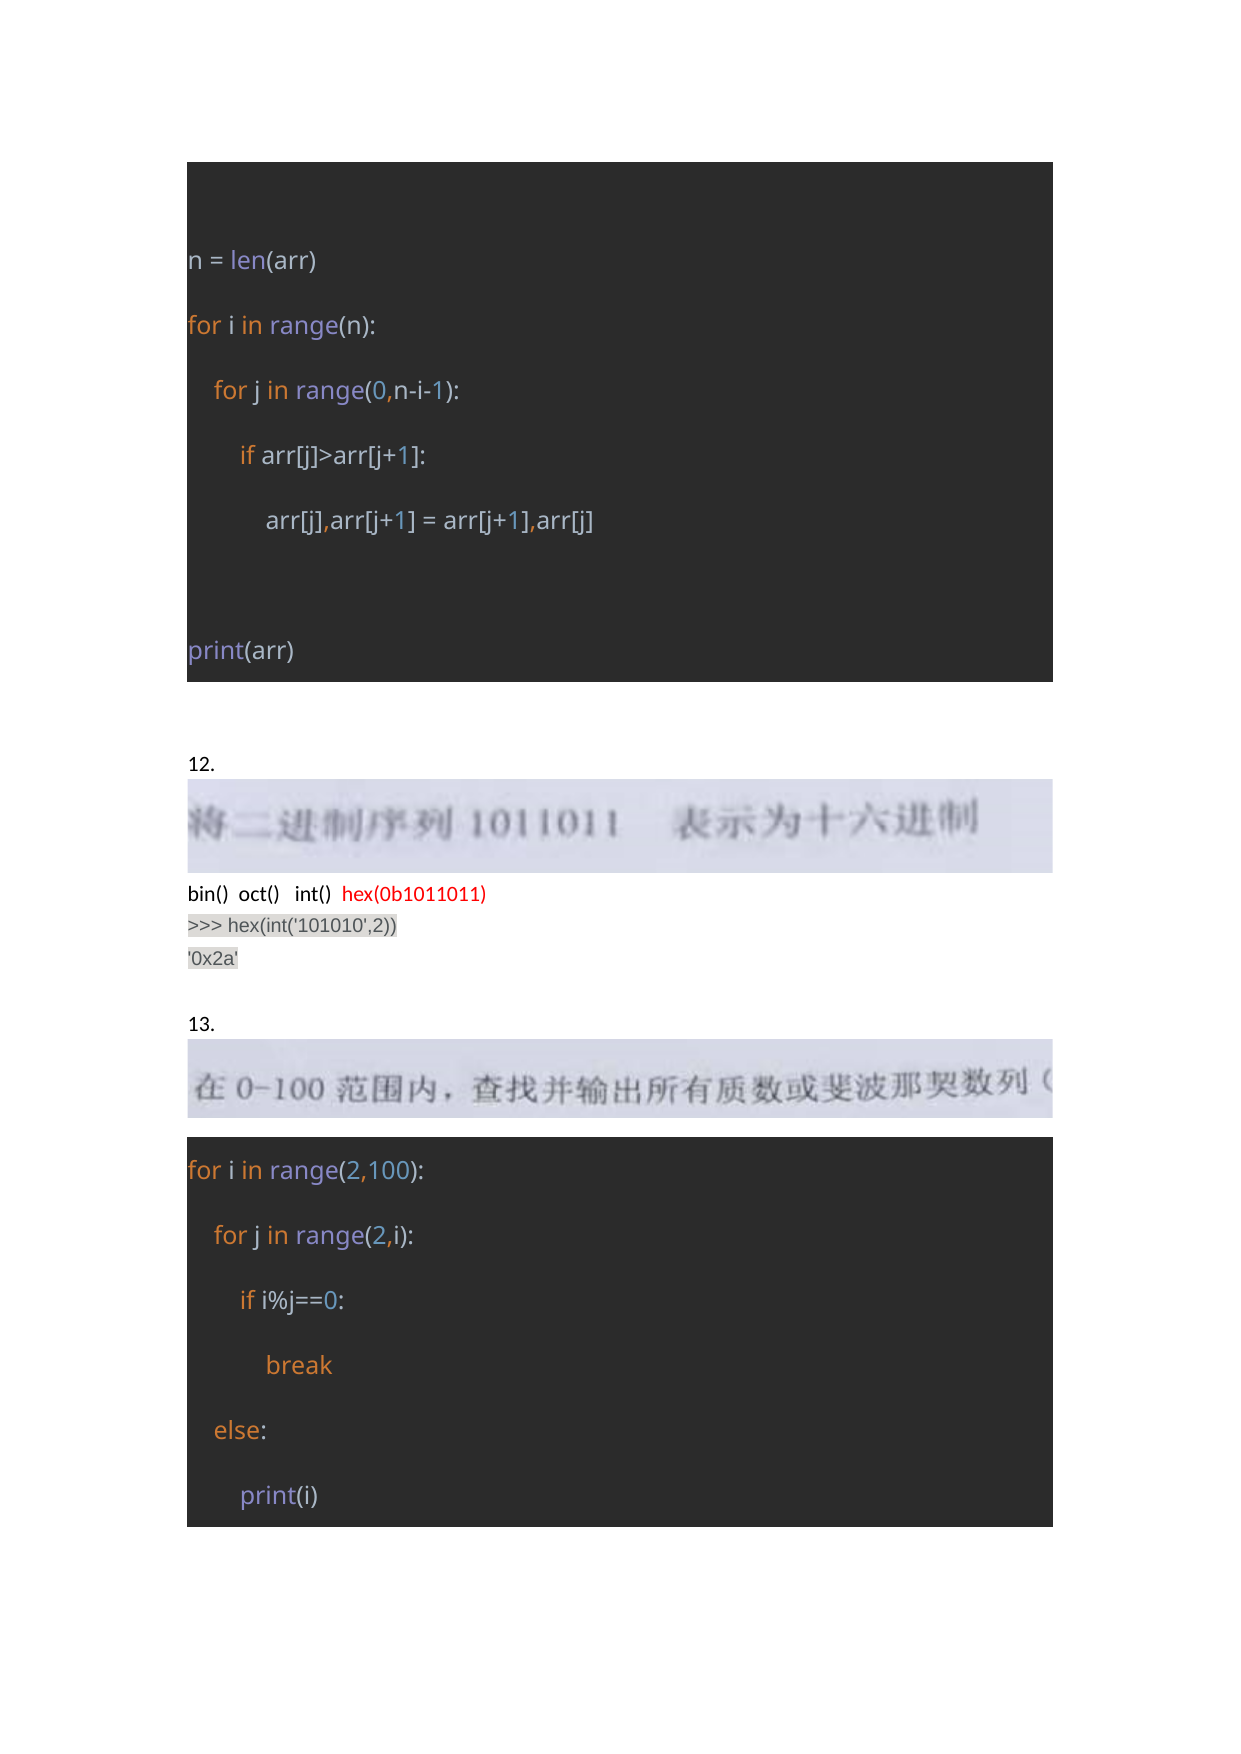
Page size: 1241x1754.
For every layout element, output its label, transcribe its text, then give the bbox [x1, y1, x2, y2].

text >>> hex(int('101010',2)) '0x2a' [187, 909, 1053, 974]
picture [187, 1039, 1053, 1118]
picture [187, 779, 1053, 873]
text bin() oct() int() hex(0b1011011) [187, 877, 1053, 909]
text for i in range(2,100): for j in range(2,i): if i%j==0: break else: print(i) [187, 1137, 1053, 1527]
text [187, 162, 1053, 682]
